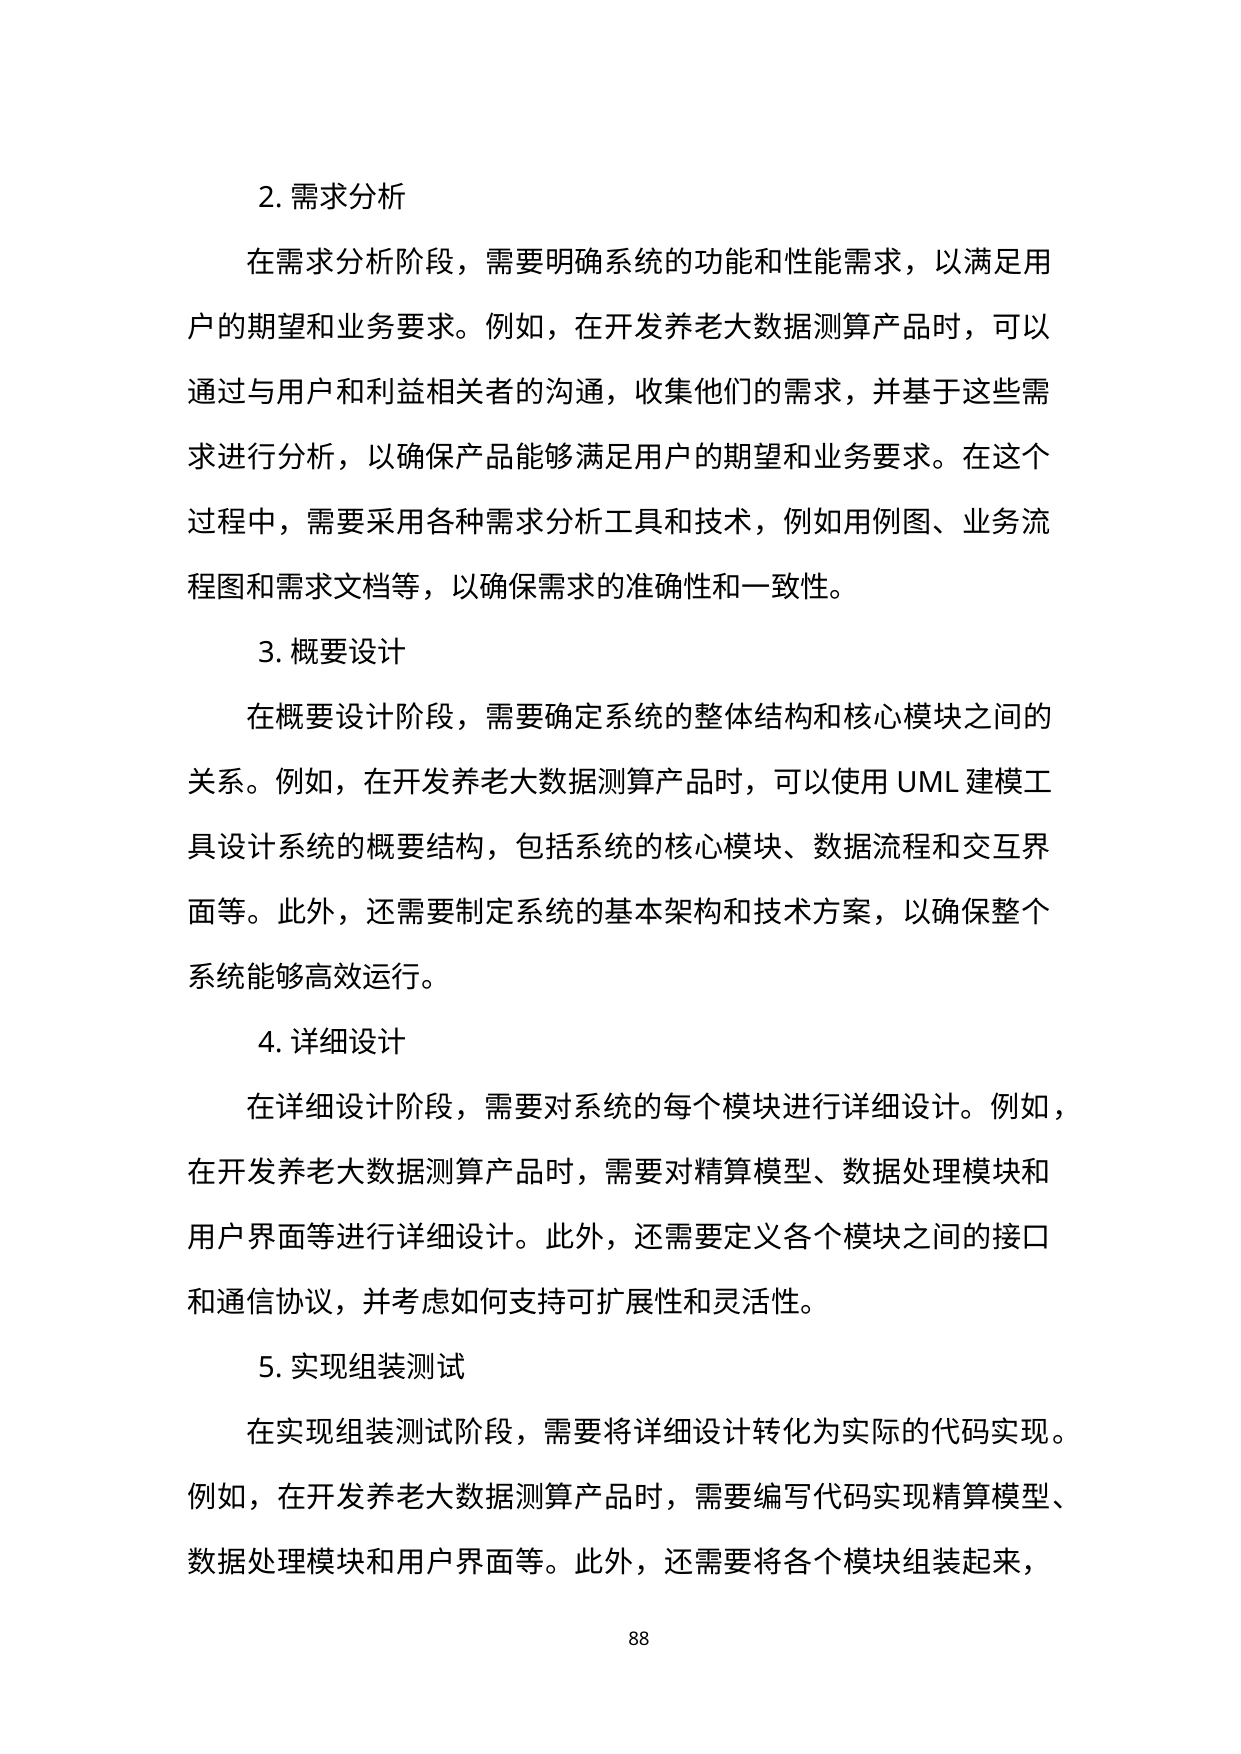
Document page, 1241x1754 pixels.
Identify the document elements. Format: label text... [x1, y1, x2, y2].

subtitle 需求分析 [229, 162, 1053, 227]
subtitle 实现组装测试 [229, 1332, 1053, 1397]
text 在需求分析阶段，需要明确系统的功能和性能需求，以满足用户的期望和业务要求。例如，在开发养老大数据测算产品时，可以通过与用户和利益相关者的沟通，收集他们的需求，并基于这些需求进行分析，以确保产品能够满足用户的期望和业务要求。在这个过程中，需要采用各种需求分析工具和技术，例如用例图、业务流程图和需求文档等，以确保需求的准确性和一致性。 [187, 227, 1053, 617]
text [187, 1397, 1053, 1592]
subtitle 概要设计 [229, 617, 1053, 682]
text 在详细设计阶段，需要对系统的每个模块进行详细设计。例如，在开发养老大数据测算产品时，需要对精算模型、数据处理模块和用户界面等进行详细设计。此外，还需要定义各个模块之间的接口和通信协议，并考虑如何支持可扩展性和灵活性。 [187, 1072, 1053, 1332]
subtitle 详细设计 [229, 1007, 1053, 1072]
text 在概要设计阶段，需要确定系统的整体结构和核心模块之间的关系。例如，在开发养老大数据测算产品时，可以使用UML建模工具设计系统的概要结构，包括系统的核心模块、数据流程和交互界面等。此外，还需要制定系统的基本架构和技术方案，以确保整个系统能够高效运行。 [187, 682, 1053, 1007]
